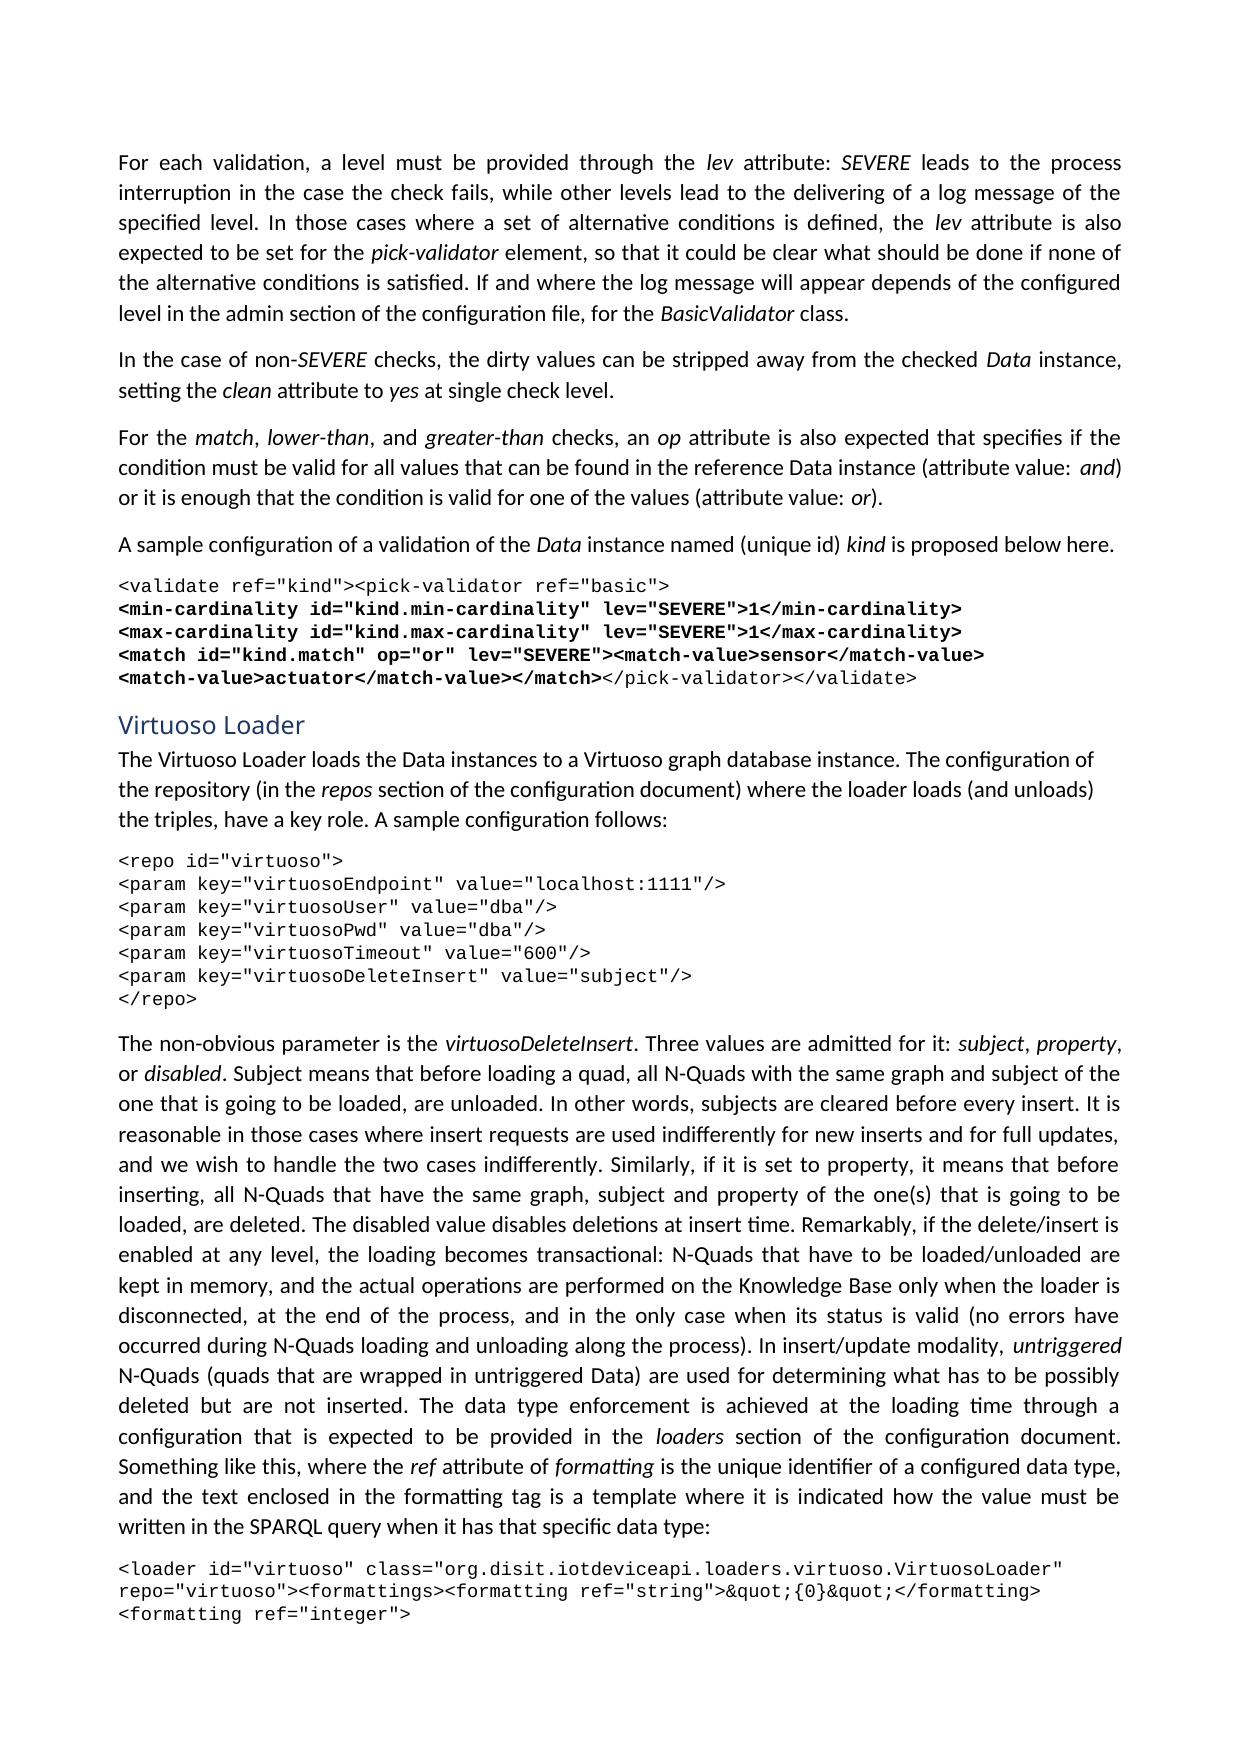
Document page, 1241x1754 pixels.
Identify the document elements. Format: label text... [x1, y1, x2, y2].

text For the match, lower-than, and greater-than checks, an op attribute is also expected that specifies if the condition must be valid for all values that can be found in the reference Data instance (attribute value: and) or it is enough that the condition is valid for one of the values (attribute value: or). [118, 423, 1122, 511]
text <repo id="virtuoso"> <param key="virtuosoEndpoint" value="localhost:1111"/> <param key="virtuosoUser" value="dba"/> <param key="virtuosoPwd" value="dba"/> <param key="virtuosoTimeout" value="600"/> <param key="virtuosoDeleteInsert" value="subject"/> </repo> [118, 852, 1122, 1011]
text A sample configuration of a validation of the Data instance named (unique id) kind is proposed below here. [118, 530, 1122, 558]
text In the case of non-SEVERE checks, the dirty values can be stripped away from the checked Data instance, setting the clean attribute to yes at single check level. [118, 346, 1122, 404]
text For each validation, a level must be provided through the lev attribute: SEVERE leads to the process interruption in the case the check fails, while other levels lead to the delivering of a log message of the specified level. In those cases where a set of alternative conditions is defined, the lev attribute is also expected to be set for the pick-validator element, so that it could be clear what should be done if none of the alternative conditions is satisfied. If and where the log message will appear depends of the configured level in the admin section of the configuration file, for the BasicValidator class. [118, 148, 1122, 327]
text The Virtuoso Loader loads the Data instances to a Virtuoso graph database instance. The configuration of the repository (in the repos section of the configuration document) where the loader loads (and unloads) the triples, have a key role. A sample configuration follows: [118, 745, 1122, 833]
subtitle Virtuoso Loader [118, 708, 1122, 742]
text <validate ref="kind"><pick-validator ref="basic"> <min-cardinality id="kind.min-cardinality" lev="SEVERE">1</min-cardinality> <max-cardinality id="kind.max-cardinality" lev="SEVERE">1</max-cardinality> <match id="kind.match" op="or" lev="SEVERE"><match-value>sensor</match-value> <match-value>actuator</match-value></match></pick-validator></validate> [118, 577, 1122, 690]
